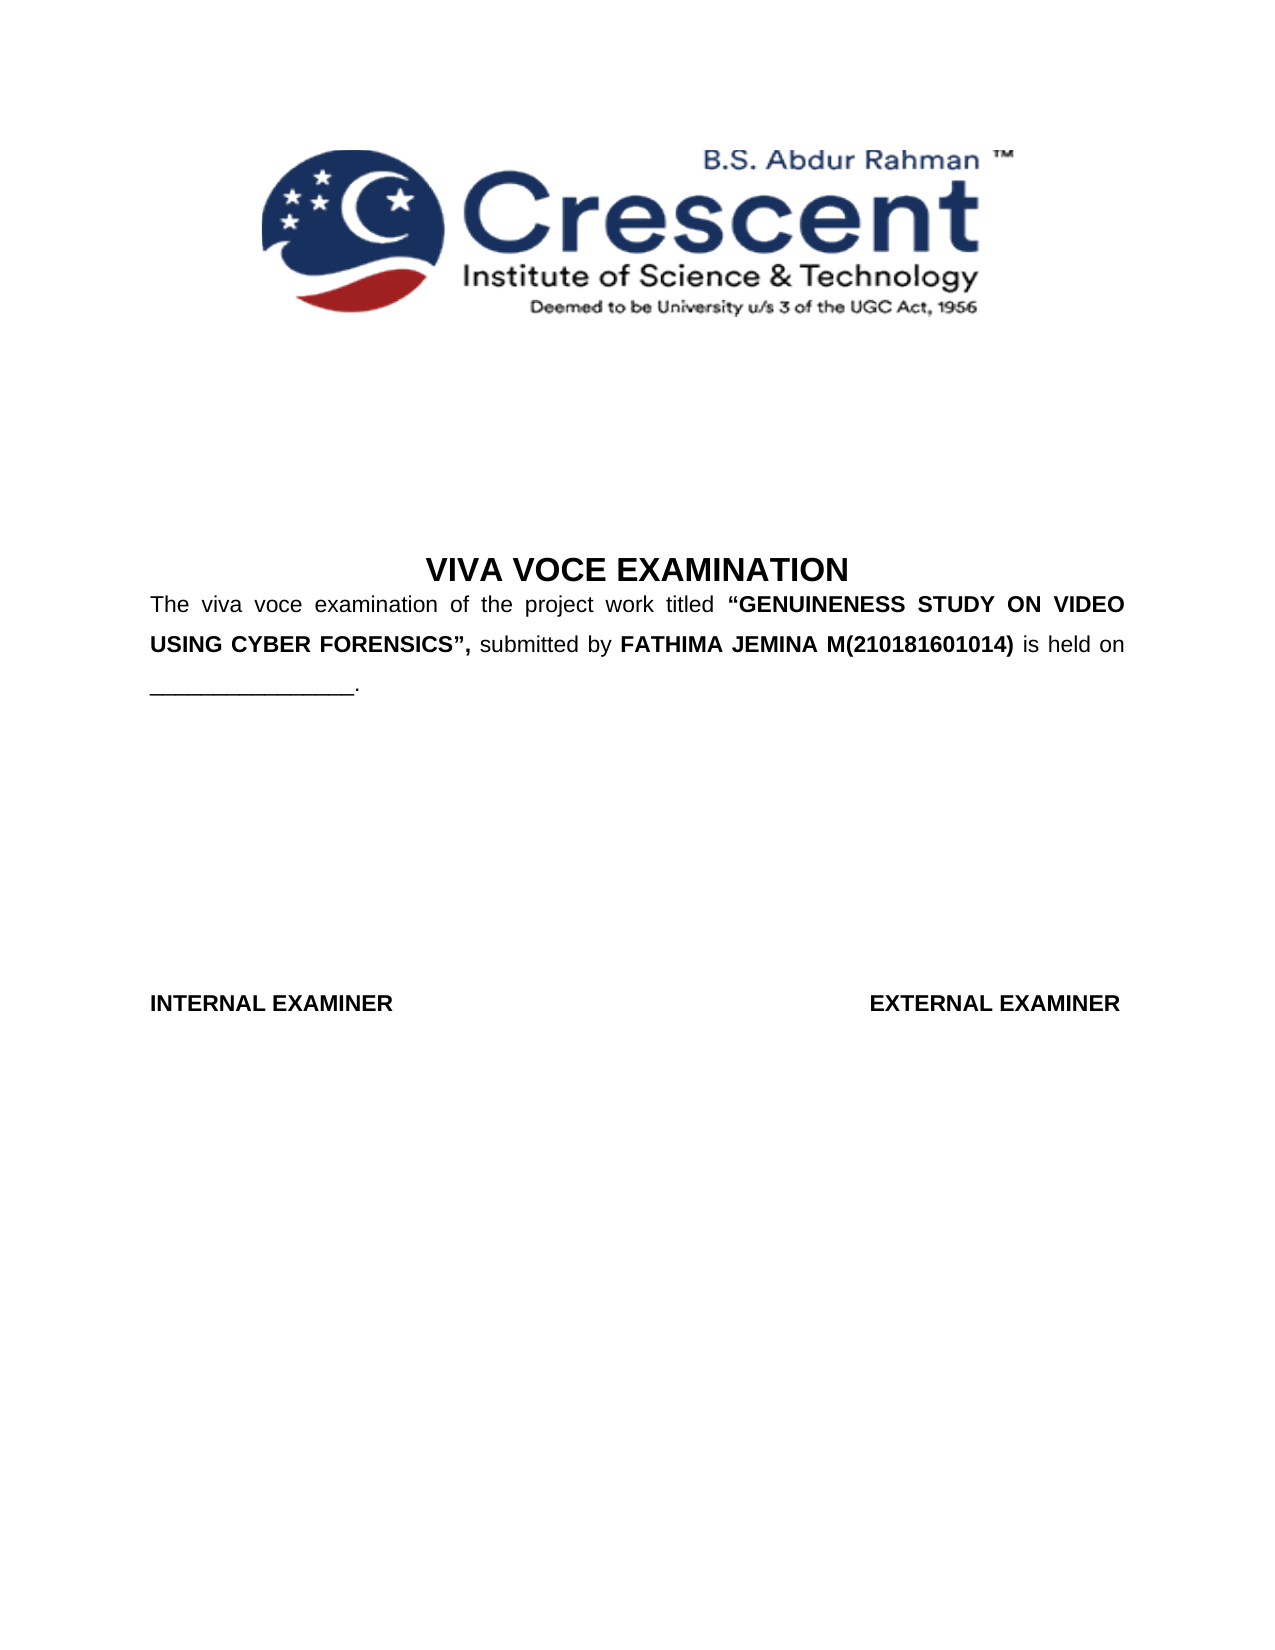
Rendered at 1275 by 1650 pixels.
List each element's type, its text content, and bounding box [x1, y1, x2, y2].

text INTERNAL EXAMINER EXTERNAL EXAMINER [150, 990, 1125, 1016]
text The viva voce examination of the project work titled “GENUINENESS STUDY ON VIDEO USING CYBER FORENSICS”, submitted by FATHIMA JEMINA M(210181601014) is held on ________________. [150, 591, 1125, 696]
text VIVA VOCE EXAMINATION [150, 549, 1125, 588]
picture [261, 150, 1014, 317]
